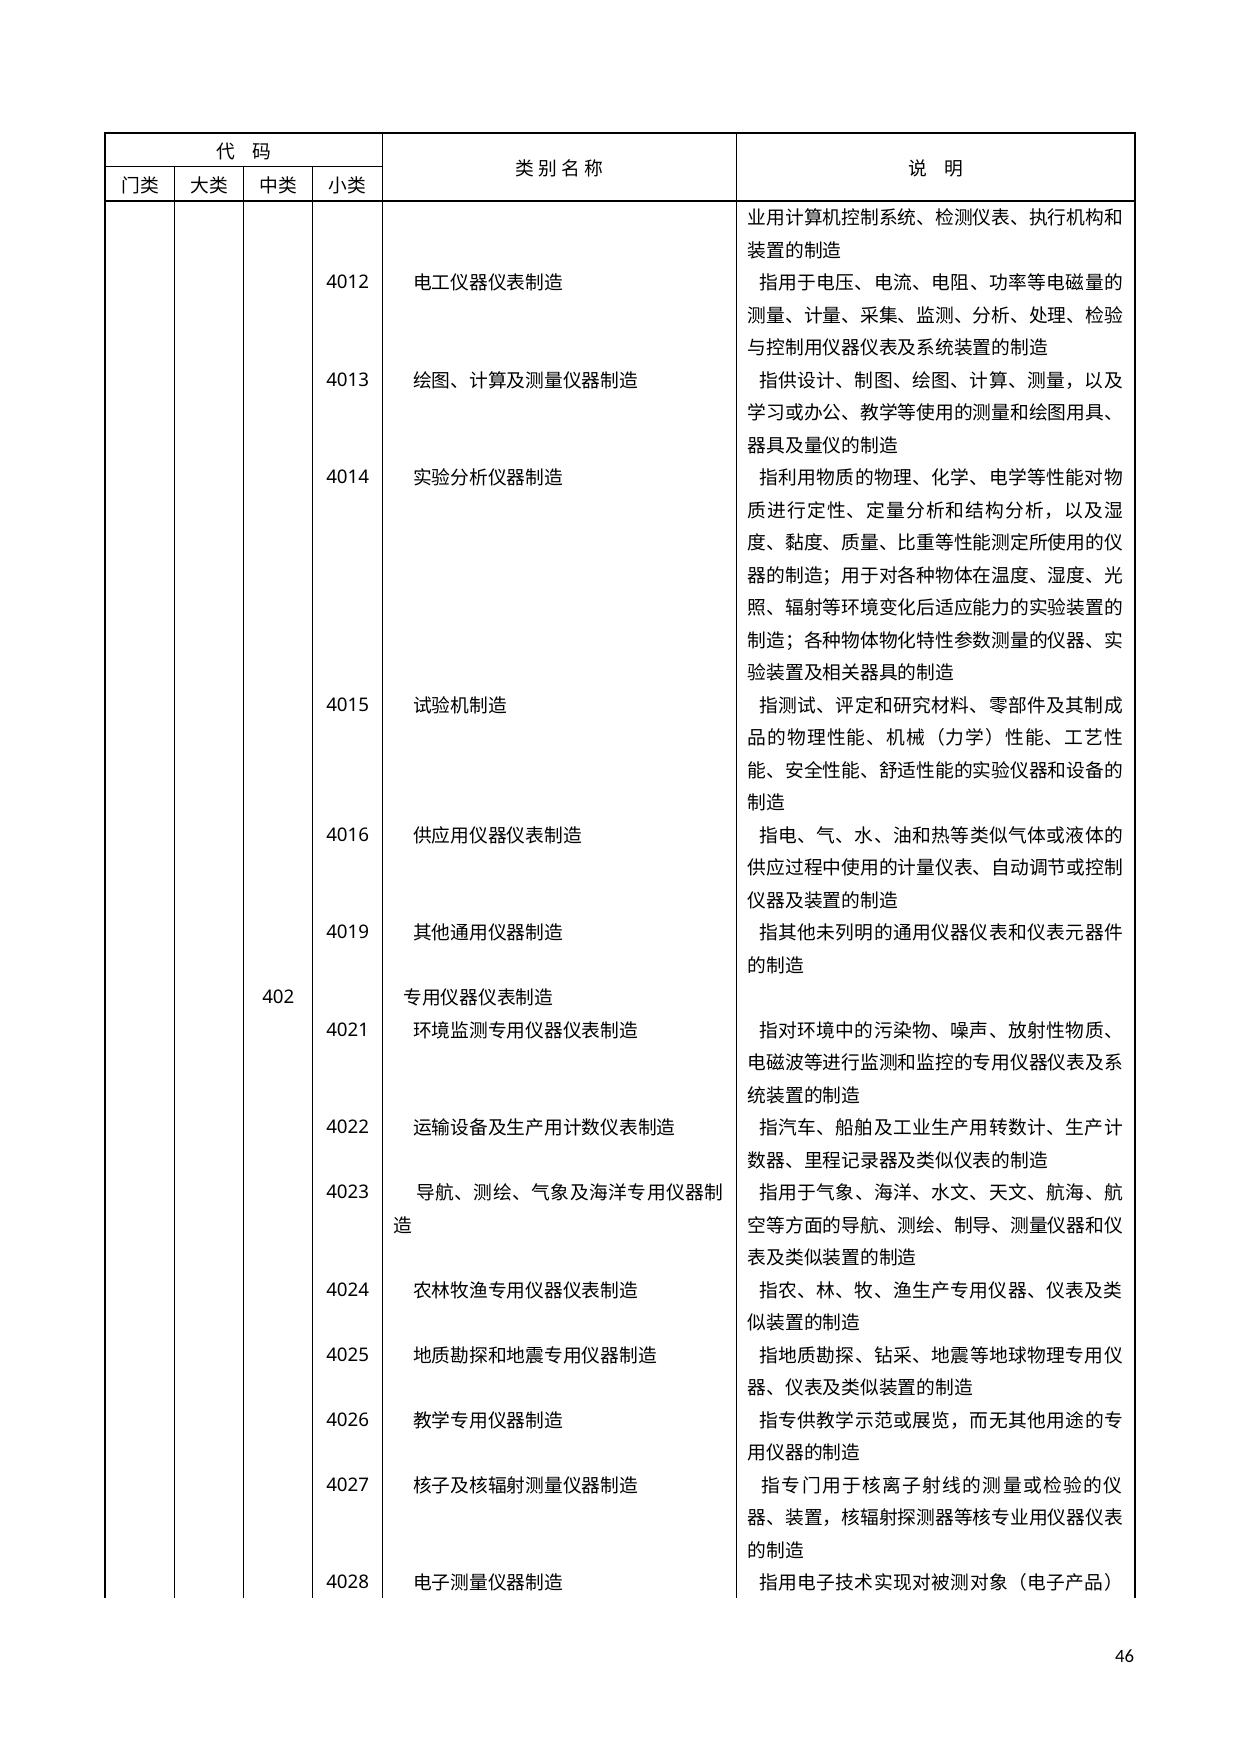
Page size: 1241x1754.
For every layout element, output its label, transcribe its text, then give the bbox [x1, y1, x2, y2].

table_cell 门类 [106, 167, 174, 200]
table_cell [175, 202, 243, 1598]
table_cell 大类 [175, 167, 243, 200]
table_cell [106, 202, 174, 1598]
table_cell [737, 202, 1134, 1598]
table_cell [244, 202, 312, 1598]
table_header 类 别 名 称 [383, 134, 736, 200]
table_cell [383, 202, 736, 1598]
table_header 代 码 [106, 134, 382, 166]
table_cell 中类 [244, 167, 312, 200]
table_header 说 明 [737, 134, 1134, 200]
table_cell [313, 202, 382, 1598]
table_cell 小类 [313, 167, 382, 200]
